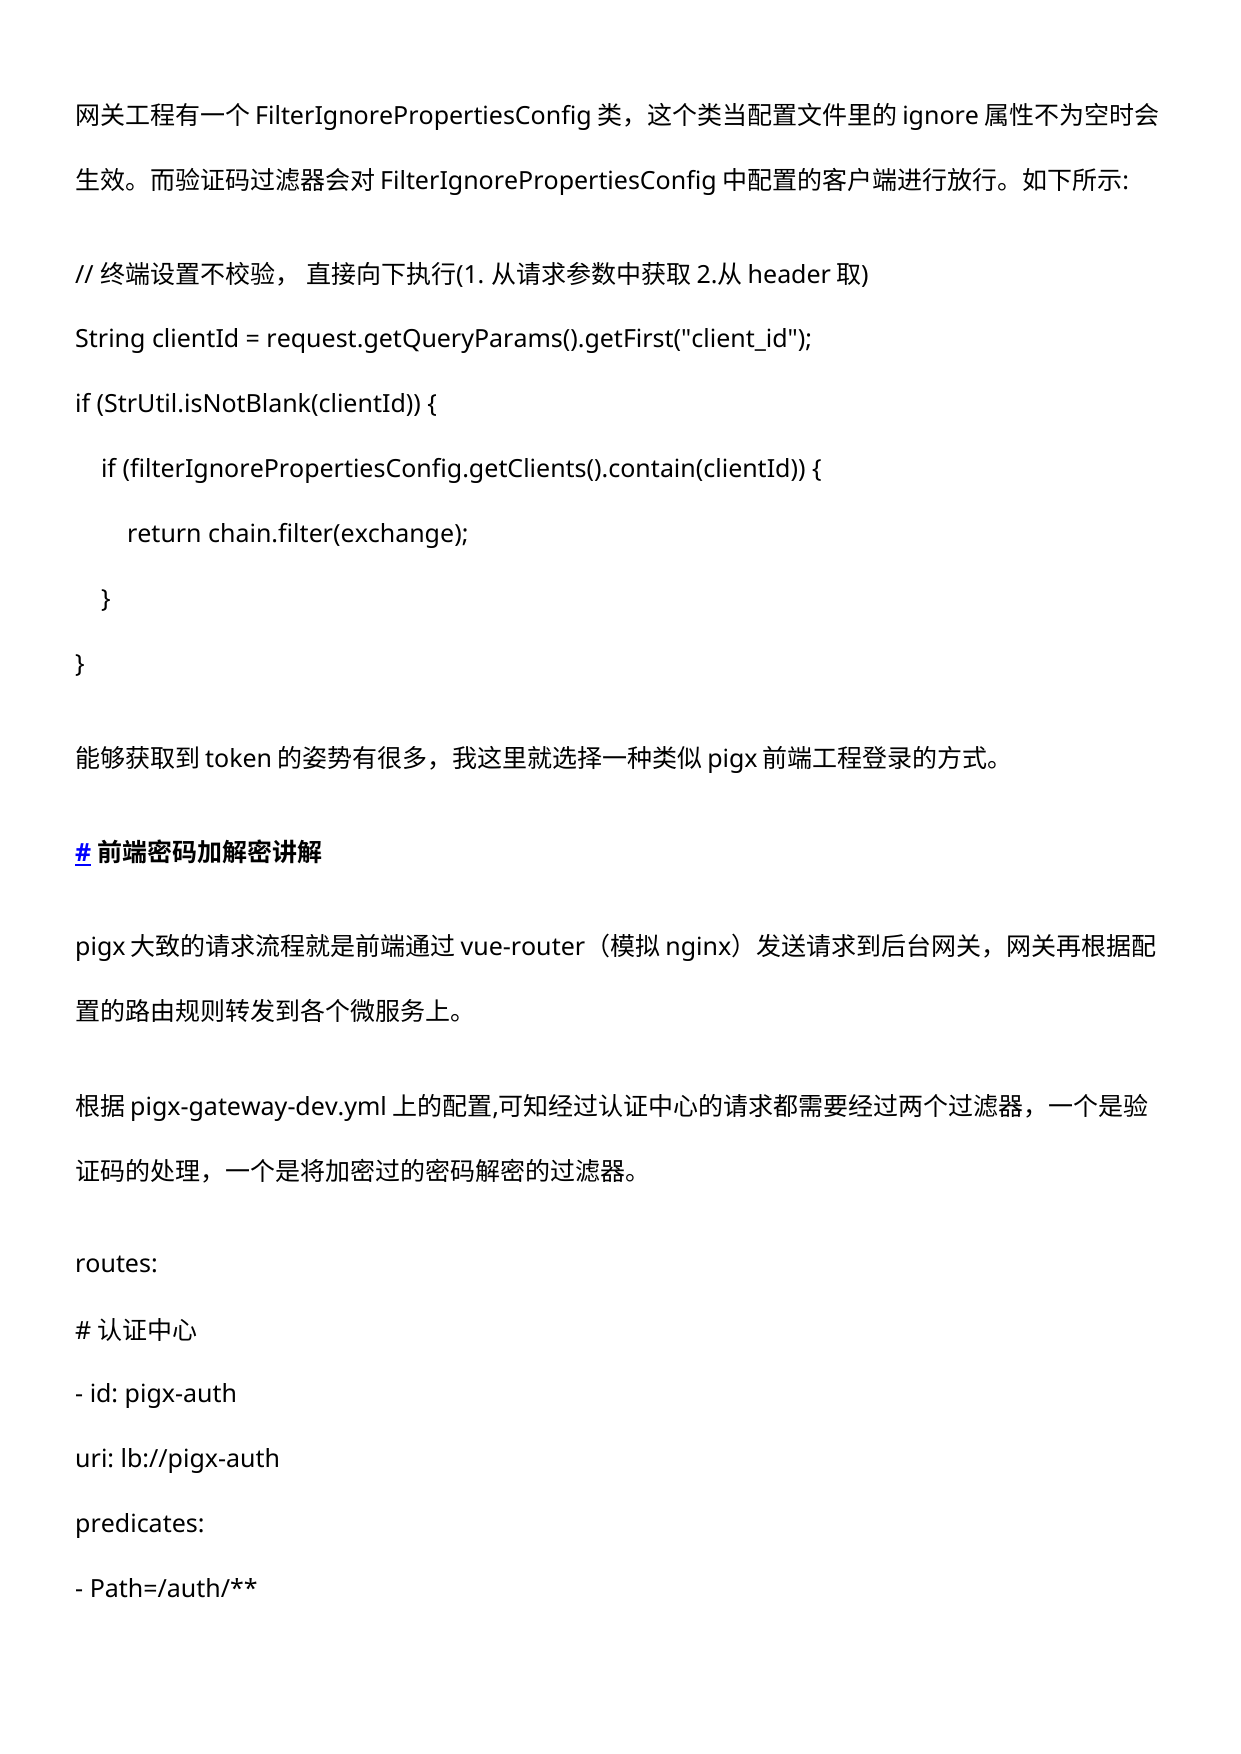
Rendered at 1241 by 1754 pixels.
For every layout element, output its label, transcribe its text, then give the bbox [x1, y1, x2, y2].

text uri: lb://pigx-auth [75, 1426, 1165, 1491]
text } [75, 630, 1165, 695]
text return chain.filter(exchange); [75, 500, 1165, 565]
text - id: pigx-auth [75, 1361, 1165, 1426]
text # 认证中心 [75, 1296, 1165, 1361]
text 能够获取到token的姿势有很多，我这里就选择一种类似pigx前端工程登录的方式。 [75, 724, 1165, 789]
text - Path=/auth/** [75, 1556, 1165, 1621]
text 根据pigx-gateway-dev.yml上的配置,可知经过认证中心的请求都需要经过两个过滤器，一个是验证码的处理，一个是将加密过的密码解密的过滤器。 [75, 1072, 1165, 1202]
text String clientId = request.getQueryParams().getFirst("client_id"); [75, 305, 1165, 370]
text 网关工程有一个FilterIgnorePropertiesConfig类，这个类当配置文件里的ignore属性不为空时会生效。而验证码过滤器会对FilterIgnorePropertiesConfig中配置的客户端进行放行。如下所示: [75, 81, 1165, 211]
text predicates: [75, 1491, 1165, 1556]
text if (filterIgnorePropertiesConfig.getClients().contain(clientId)) { [75, 435, 1165, 500]
text routes: [75, 1231, 1165, 1296]
text # 前端密码加解密讲解 [75, 818, 1165, 883]
text // 终端设置不校验， 直接向下执行(1. 从请求参数中获取 2.从header取) [75, 240, 1165, 305]
text } [75, 565, 1165, 630]
text if (StrUtil.isNotBlank(clientId)) { [75, 370, 1165, 435]
text pigx大致的请求流程就是前端通过vue-router（模拟nginx）发送请求到后台网关，网关再根据配置的路由规则转发到各个微服务上。 [75, 912, 1165, 1042]
